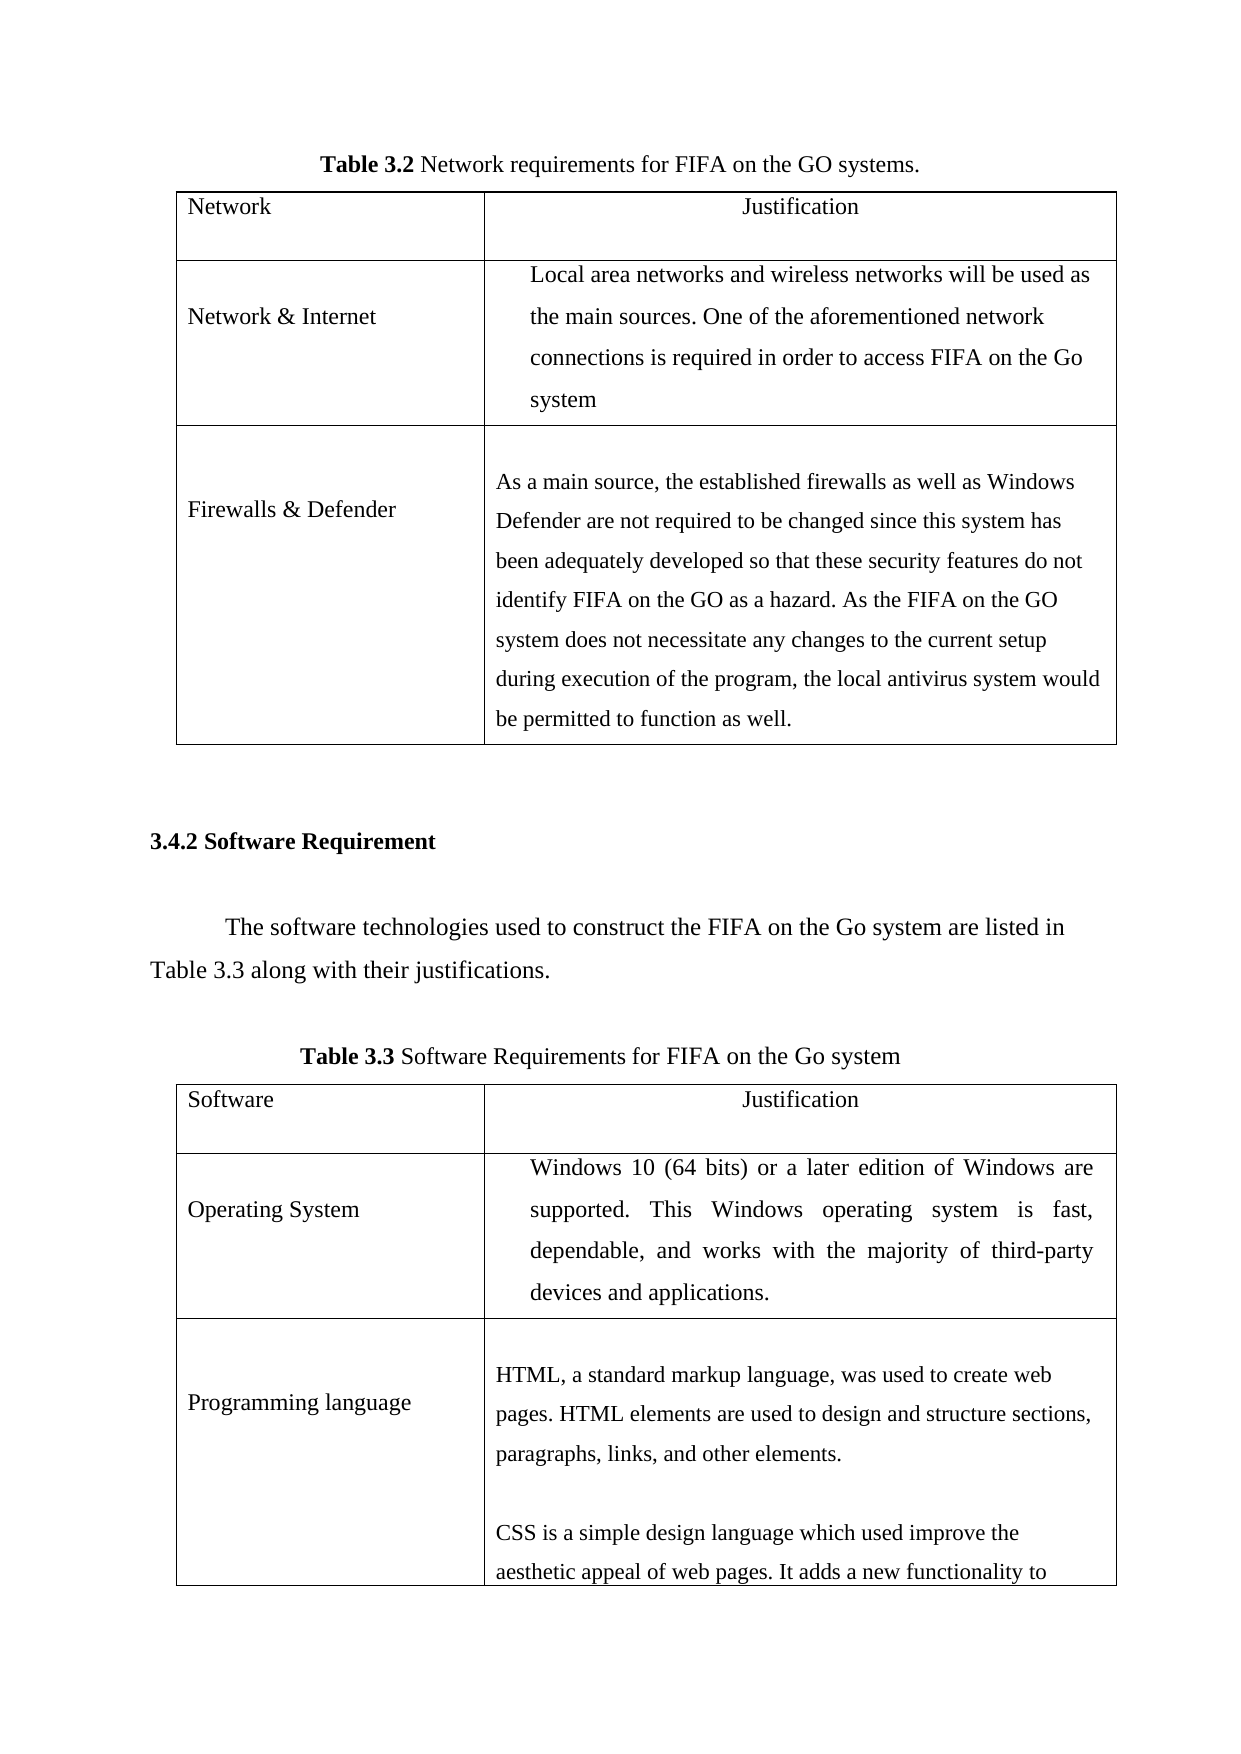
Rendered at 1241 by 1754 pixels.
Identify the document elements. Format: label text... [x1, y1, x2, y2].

table_cell As a main source, the established firewalls as well as Windows Defender are not required to be changed since this system has been adequately developed so that these security features do not identify FIFA on the GO as a hazard. As the FIFA on the GO system does not necessitate any changes to the current setup during execution of the program, the local antivirus system would be permitted to function as well. [485, 426, 1116, 744]
table_cell [485, 1154, 1116, 1318]
table_header Network [177, 193, 484, 259]
text Table 3.2 Network requirements for FIFA on the GO systems. [150, 150, 1090, 178]
table_header Software [177, 1085, 484, 1152]
table_cell [485, 261, 1116, 425]
table_cell Operating System [177, 1154, 484, 1318]
text 3.4.2 Software Requirement [150, 827, 1090, 854]
table_header Justification [485, 1085, 1116, 1152]
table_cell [177, 1319, 484, 1584]
table_header Justification [485, 193, 1116, 259]
text The software technologies used to construct the FIFA on the Go system are listed in Table 3.3 along with their justifications. [150, 912, 1090, 984]
text Table 3.3 Software Requirements for FIFA on the Go system [225, 1041, 1090, 1070]
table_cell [485, 1319, 1116, 1584]
table_cell Network & Internet [177, 261, 484, 425]
table_cell Firewalls & Defender [177, 426, 484, 744]
